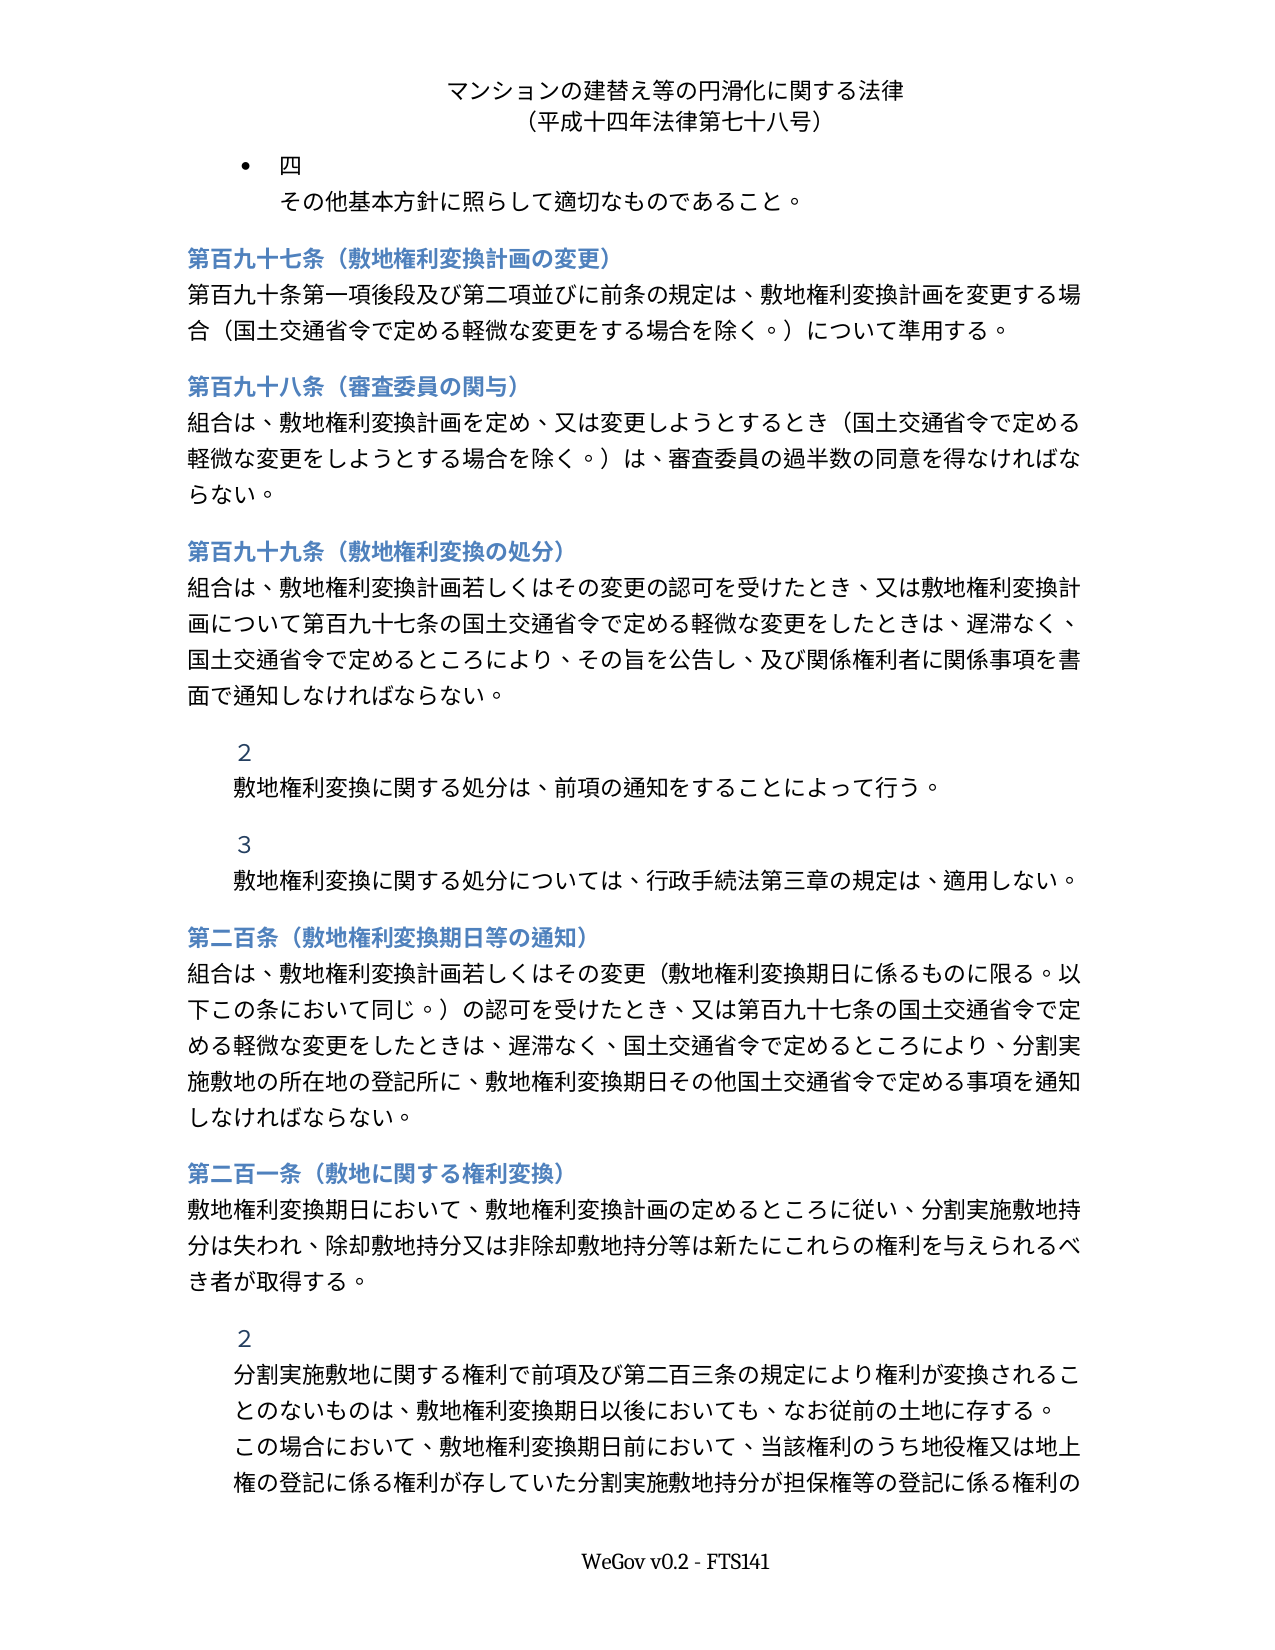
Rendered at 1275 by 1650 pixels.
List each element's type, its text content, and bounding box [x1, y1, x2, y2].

text 敷地権利変換に関する処分は、前項の通知をすることによって行う。 [233, 772, 1087, 804]
text 組合は、敷地権利変換計画若しくはその変更の認可を受けたとき、又は敷地権利変換計画について第百九十七条の国土交通省令で定める軽微な変更をしたときは、遅滞なく、国土交通省令で定めるところにより、その旨を公告し、及び関係権利者に関係事項を書面で通知しなければならない。 [187, 572, 1087, 711]
subtitle 第二百条（敷地権利変換期日等の通知） [187, 922, 1087, 953]
subtitle ２ [233, 1323, 1087, 1354]
subtitle 第百九十九条（敷地権利変換の処分） [187, 536, 1087, 567]
list 四 その他基本方針に照らして適切なものであること。 [242, 150, 1087, 217]
text 第百九十条第一項後段及び第二項並びに前条の規定は、敷地権利変換計画を変更する場合（国土交通省令で定める軽微な変更をする場合を除く。）について準用する。 [187, 279, 1087, 346]
subtitle 第二百一条（敷地に関する権利変換） [187, 1158, 1087, 1189]
text 敷地権利変換期日において、敷地権利変換計画の定めるところに従い、分割実施敷地持分は失われ、除却敷地持分又は非除却敷地持分等は新たにこれらの権利を与えられるべき者が取得する。 [187, 1194, 1087, 1297]
subtitle ３ [233, 829, 1087, 860]
subtitle 第百九十八条（審査委員の関与） [187, 371, 1087, 403]
subtitle ２ [233, 736, 1087, 768]
text 敷地権利変換に関する処分については、行政手続法第三章の規定は、適用しない。 [233, 865, 1087, 896]
subtitle 第百九十七条（敷地権利変換計画の変更） [187, 243, 1087, 274]
text 組合は、敷地権利変換計画を定め、又は変更しようとするとき（国土交通省令で定める軽微な変更をしようとする場合を除く。）は、審査委員の過半数の同意を得なければならない。 [187, 407, 1087, 510]
text 組合は、敷地権利変換計画若しくはその変更（敷地権利変換期日に係るものに限る。以下この条において同じ。）の認可を受けたとき、又は第百九十七条の国土交通省令で定める軽微な変更をしたときは、遅滞なく、国土交通省令で定めるところにより、分割実施敷地の所在地の登記所に、敷地権利変換期日その他国土交通省令で定める事項を通知しなければならない。 [187, 958, 1087, 1133]
